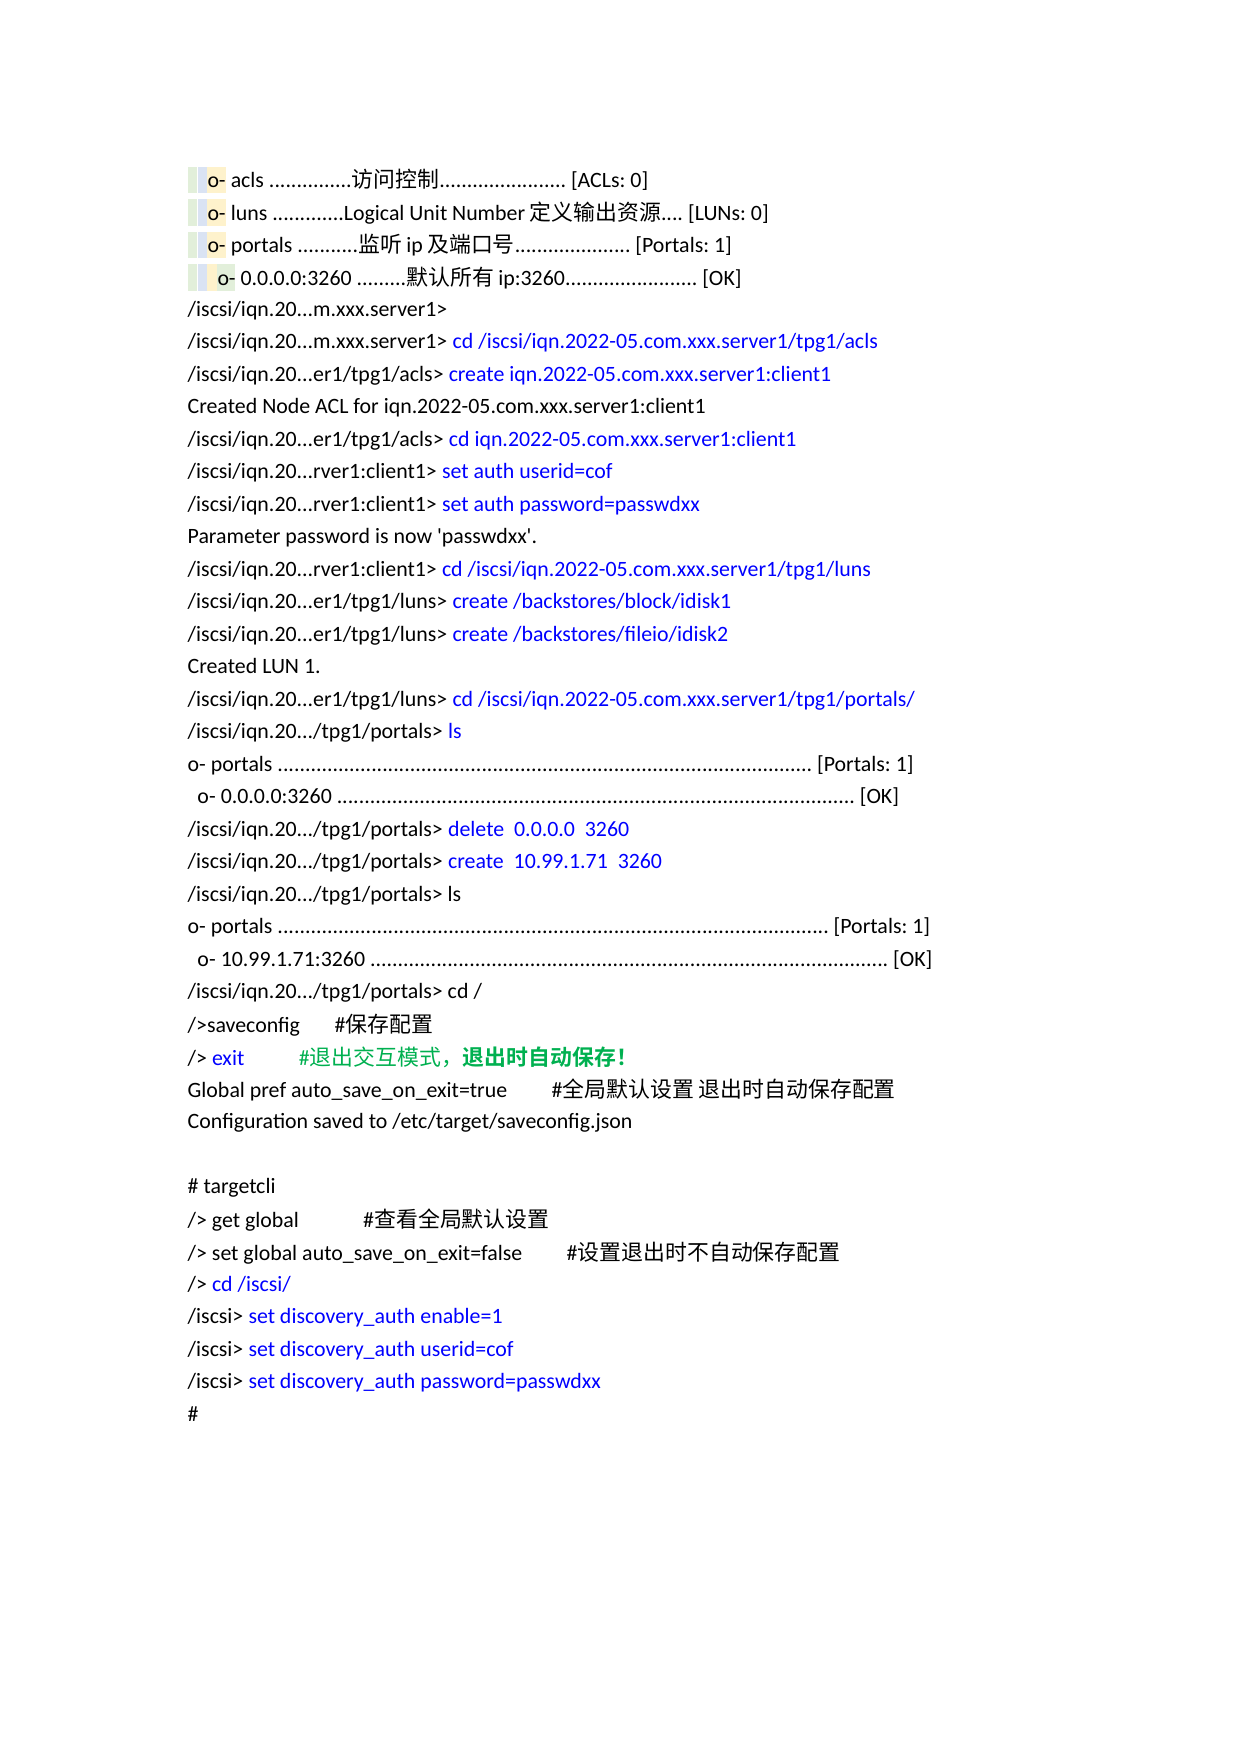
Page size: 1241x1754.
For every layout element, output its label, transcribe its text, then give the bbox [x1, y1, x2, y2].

text /iscsi> set discovery_auth password=passwdxx [187, 1364, 1053, 1397]
text /iscsi/iqn.20.../tpg1/portals> cd / [187, 974, 1053, 1007]
text /> set global auto_save_on_exit=false #设置退出时不自动保存配置 [187, 1234, 1053, 1267]
text o- portals .................................................................................................... [Portals: 1] [187, 909, 1053, 942]
text /iscsi/iqn.20...m.xxx.server1> [187, 292, 1053, 324]
text /iscsi/iqn.20...er1/tpg1/luns> cd /iscsi/iqn.2022-05.com.xxx.server1/tpg1/portals/ [187, 682, 1053, 714]
text /iscsi> set discovery_auth enable=1 [187, 1299, 1053, 1332]
text /iscsi/iqn.20...er1/tpg1/acls> create iqn.2022-05.com.xxx.server1:client1 [187, 357, 1053, 389]
text /> cd /iscsi/ [187, 1267, 1053, 1299]
text /iscsi/iqn.20...rver1:client1> cd /iscsi/iqn.2022-05.com.xxx.server1/tpg1/luns [187, 552, 1053, 584]
text o- 0.0.0.0:3260 .............................................................................................. [OK] [187, 779, 1053, 812]
text # targetcli [187, 1169, 1053, 1202]
text /iscsi/iqn.20...er1/tpg1/acls> cd iqn.2022-05.com.xxx.server1:client1 [187, 422, 1053, 454]
text /iscsi/iqn.20...m.xxx.server1> cd /iscsi/iqn.2022-05.com.xxx.server1/tpg1/acls [187, 324, 1053, 357]
text /iscsi/iqn.20...rver1:client1> set auth userid=cof [187, 454, 1053, 487]
text /> get global #查看全局默认设置 [187, 1202, 1053, 1234]
text /iscsi> set discovery_auth userid=cof [187, 1332, 1053, 1364]
text o- portals ................................................................................................. [Portals: 1] [187, 747, 1053, 779]
text /iscsi/iqn.20.../tpg1/portals> delete 0.0.0.0 3260 [187, 812, 1053, 844]
text Configuration saved to /etc/target/saveconfig.json [187, 1104, 1053, 1137]
text o- acls ...............访问控制....................... [ACLs: 0] [187, 162, 1053, 194]
text o- luns .............Logical Unit Number定义输出资源.... [LUNs: 0] [187, 194, 1053, 227]
text o- 10.99.1.71:3260 .............................................................................................. [OK] [187, 942, 1053, 974]
text /iscsi/iqn.20.../tpg1/portals> ls [187, 877, 1053, 909]
text Global pref auto_save_on_exit=true #全局默认设置 退出时自动保存配置 [187, 1072, 1053, 1104]
text Created LUN 1. [187, 649, 1053, 682]
text /iscsi/iqn.20...rver1:client1> set auth password=passwdxx [187, 487, 1053, 519]
text /iscsi/iqn.20.../tpg1/portals> create 10.99.1.71 3260 [187, 844, 1053, 877]
text /> exit #退出交互模式，退出时自动保存！ [187, 1039, 1053, 1072]
text # [187, 1397, 1053, 1429]
text />saveconfig #保存配置 [187, 1007, 1053, 1039]
text o- 0.0.0.0:3260 .........默认所有ip:3260........................ [OK] [187, 259, 1053, 292]
text o- portals ...........监听ip及端口号..................... [Portals: 1] [187, 227, 1053, 259]
text Parameter password is now 'passwdxx'. [187, 519, 1053, 552]
text Created Node ACL for iqn.2022-05.com.xxx.server1:client1 [187, 389, 1053, 422]
text /iscsi/iqn.20.../tpg1/portals> ls [187, 714, 1053, 747]
text /iscsi/iqn.20...er1/tpg1/luns> create /backstores/fileio/idisk2 [187, 617, 1053, 649]
text /iscsi/iqn.20...er1/tpg1/luns> create /backstores/block/idisk1 [187, 584, 1053, 617]
